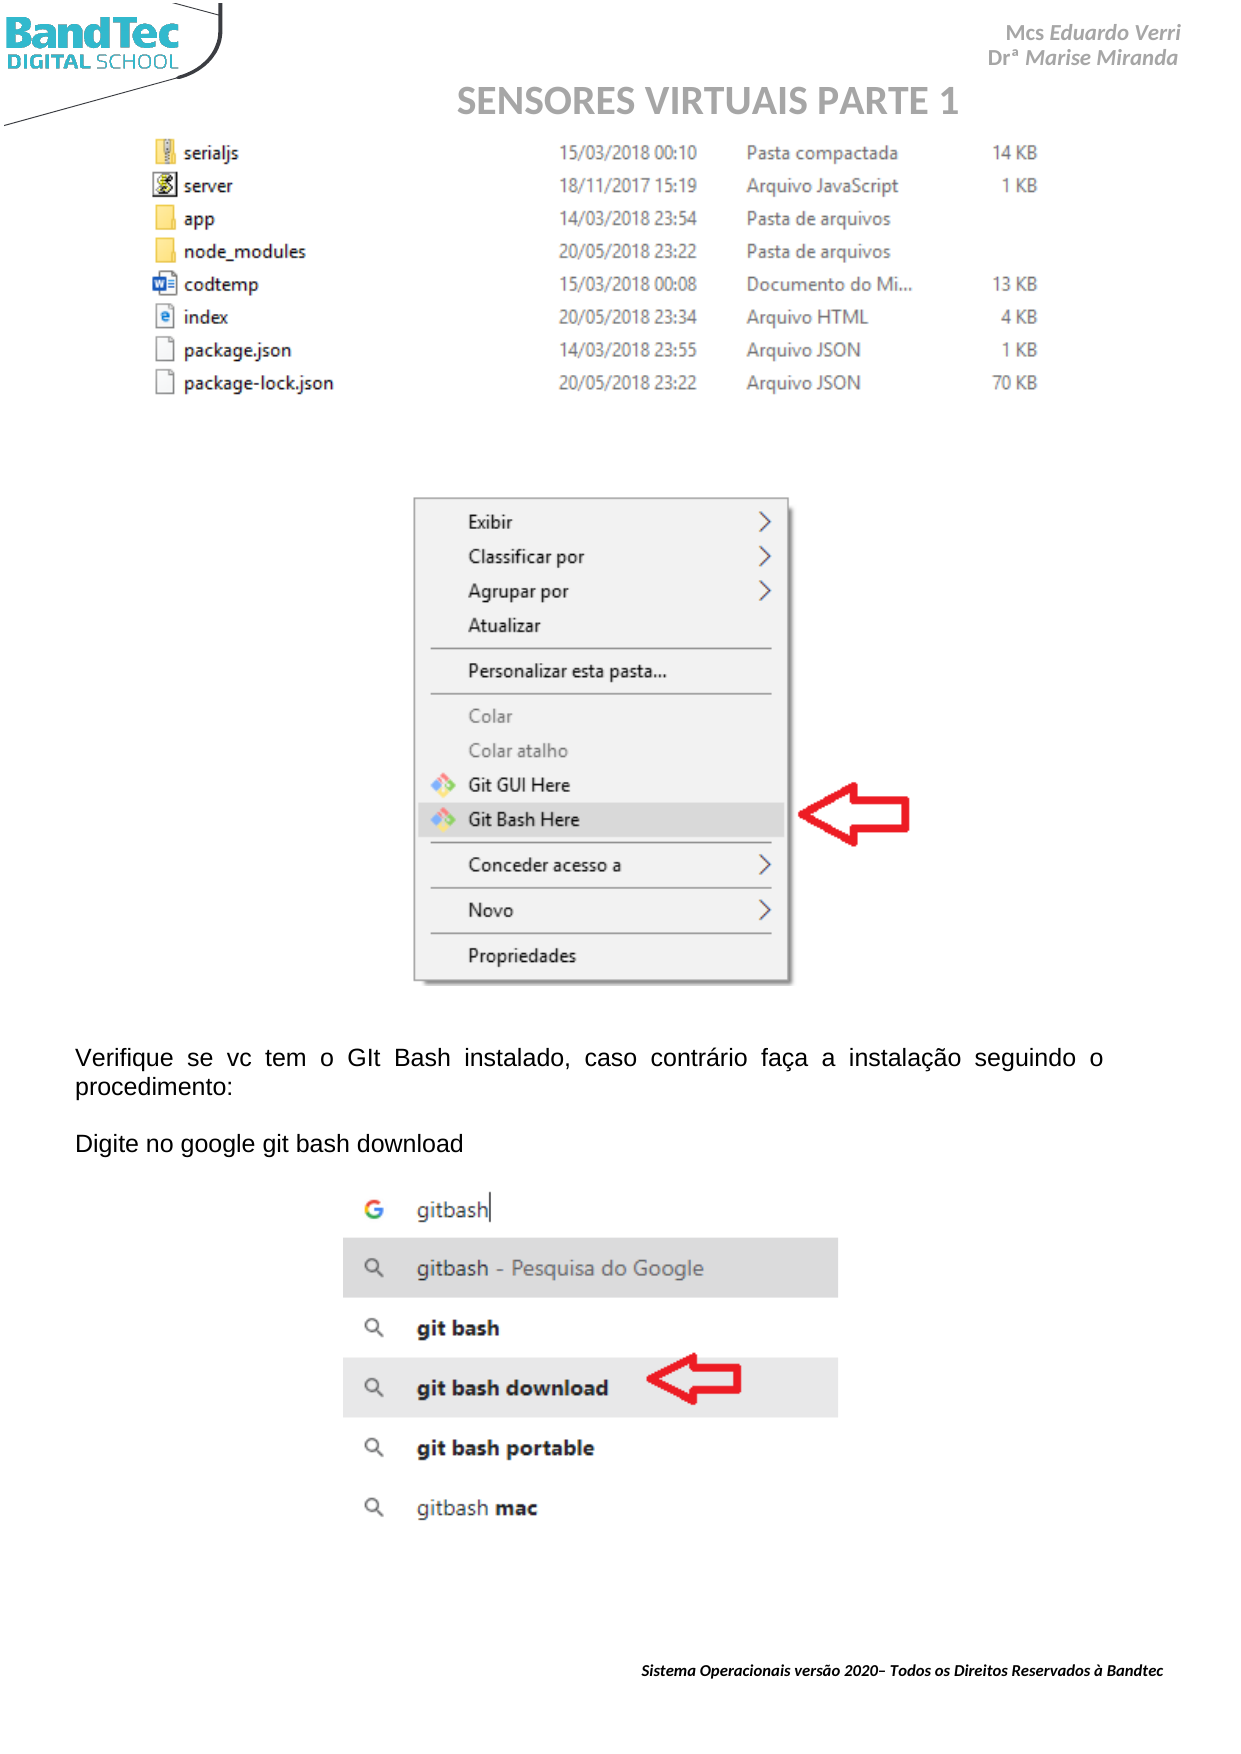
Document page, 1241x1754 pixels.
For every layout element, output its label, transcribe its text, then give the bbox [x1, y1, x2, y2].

picture [6, 17, 179, 74]
text Verifique se vc tem o GIt Bash instalado, caso contrário faça a instalação seguindo o procedimento: [75, 1043, 1106, 1100]
picture [123, 133, 1058, 986]
picture [343, 1186, 839, 1547]
text Digite no google git bash download [75, 1129, 1106, 1158]
